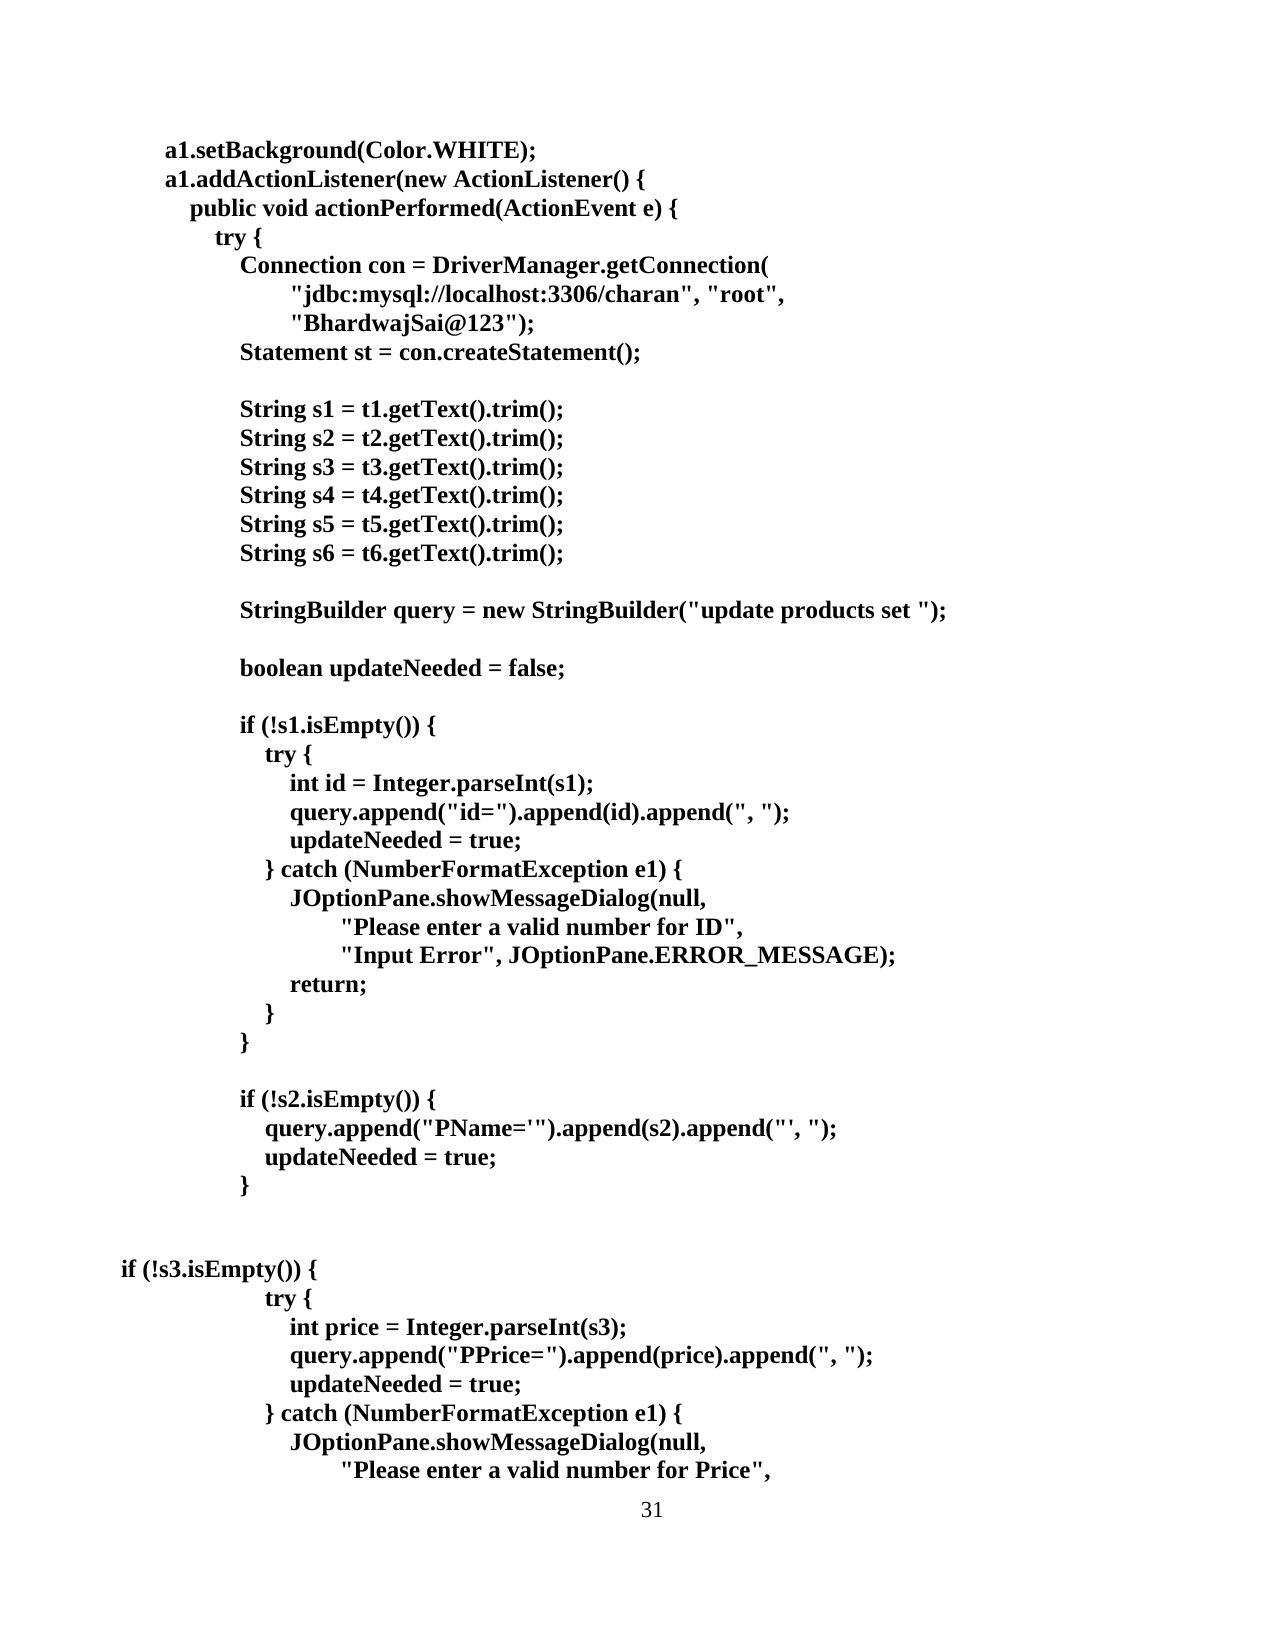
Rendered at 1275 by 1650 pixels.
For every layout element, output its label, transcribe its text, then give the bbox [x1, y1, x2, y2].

text query.append("PName='").append(s2).append("', "); [114, 1113, 1189, 1142]
text String s4 = t4.getText().trim(); [114, 480, 1189, 509]
text "jdbc:mysql://localhost:3306/charan", "root", [114, 279, 1189, 308]
text if (!s3.isEmpty()) { [114, 1254, 1189, 1283]
text try { [114, 1283, 1189, 1312]
text "Input Error", JOptionPane.ERROR_MESSAGE); [114, 940, 1189, 969]
text String s3 = t3.getText().trim(); [114, 452, 1189, 480]
text } catch (NumberFormatException e1) { [114, 854, 1189, 883]
text "Please enter a valid number for Price", [114, 1456, 1189, 1484]
text public void actionPerformed(ActionEvent e) { [114, 193, 1189, 222]
text Connection con = DriverManager.getConnection( [114, 250, 1189, 279]
text } [114, 1170, 1189, 1199]
text } [114, 998, 1189, 1027]
text String s1 = t1.getText().trim(); [114, 394, 1189, 423]
text int price = Integer.parseInt(s3); [114, 1312, 1189, 1341]
text String s2 = t2.getText().trim(); [114, 423, 1189, 452]
text } catch (NumberFormatException e1) { [114, 1398, 1189, 1427]
text String s5 = t5.getText().trim(); [114, 509, 1189, 538]
text a1.addActionListener(new ActionListener() { [114, 164, 1189, 193]
text JOptionPane.showMessageDialog(null, [114, 1427, 1189, 1456]
text "Please enter a valid number for ID", [114, 912, 1189, 940]
text int id = Integer.parseInt(s1); [114, 768, 1189, 797]
text return; [114, 969, 1189, 998]
text updateNeeded = true; [114, 1369, 1189, 1398]
text query.append("id=").append(id).append(", "); [114, 797, 1189, 825]
text a1.setBackground(Color.WHITE); [114, 135, 1189, 164]
text if (!s2.isEmpty()) { [114, 1084, 1189, 1113]
text updateNeeded = true; [114, 1142, 1189, 1170]
text "BhardwajSai@123"); [114, 308, 1189, 337]
text JOptionPane.showMessageDialog(null, [114, 883, 1189, 912]
text try { [114, 739, 1189, 768]
text String s6 = t6.getText().trim(); [114, 538, 1189, 567]
text try { [114, 222, 1189, 250]
text boolean updateNeeded = false; [114, 653, 1189, 682]
text StringBuilder query = new StringBuilder("update products set "); [114, 595, 1189, 624]
text Statement st = con.createStatement(); [114, 337, 1189, 365]
text if (!s1.isEmpty()) { [114, 710, 1189, 739]
text query.append("PPrice=").append(price).append(", "); [114, 1341, 1189, 1369]
text updateNeeded = true; [114, 825, 1189, 854]
text } [114, 1027, 1189, 1055]
